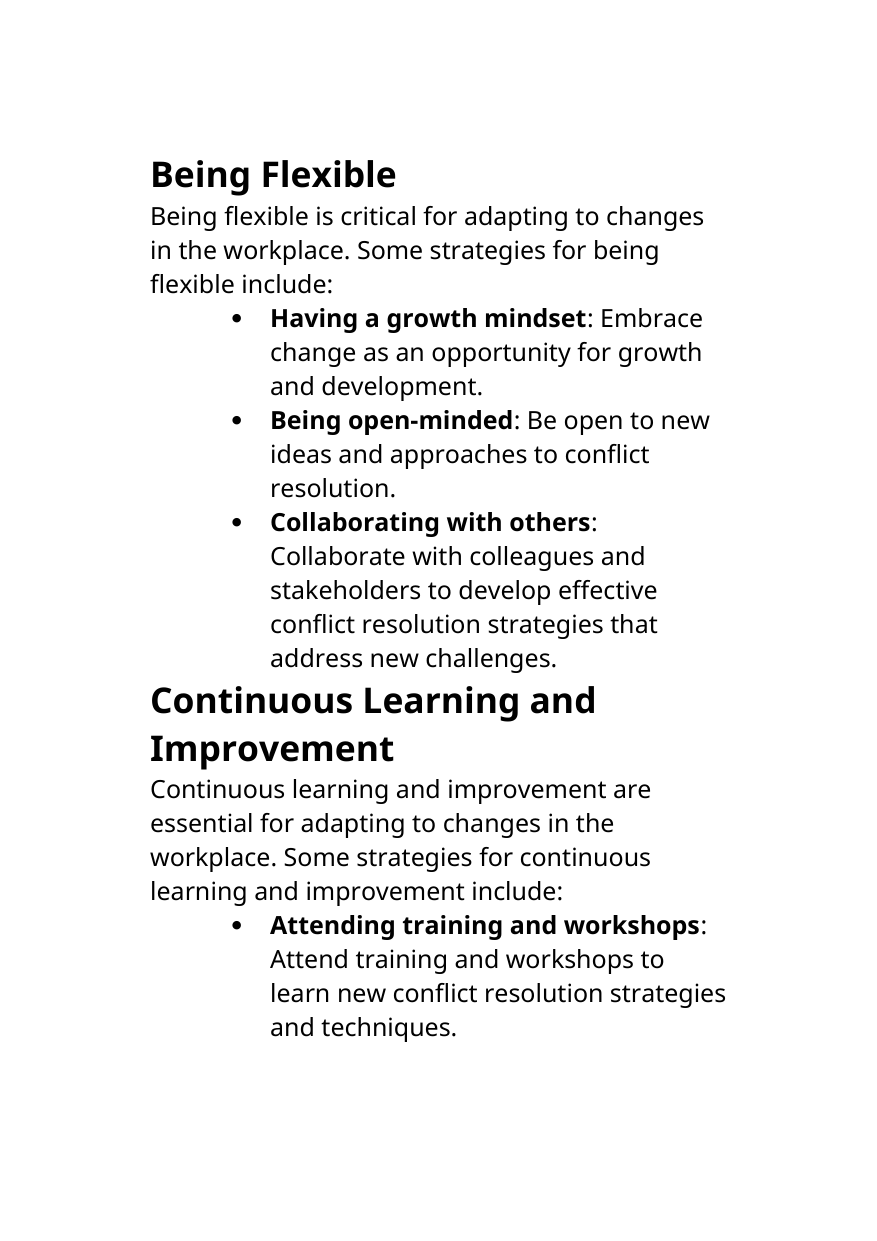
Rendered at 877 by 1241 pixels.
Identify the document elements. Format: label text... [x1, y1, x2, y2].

list Collaborating with others: Collaborate with colleagues and stakeholders to develop effective conflict resolution strategies that address new challenges. [232, 505, 727, 675]
text Continuous learning and improvement are essential for adapting to changes in the workplace. Some strategies for continuous learning and improvement include: [150, 772, 727, 908]
subtitle Being Flexible [150, 150, 727, 198]
subtitle Continuous Learning and Improvement [150, 675, 727, 772]
text Being flexible is critical for adapting to changes in the workplace. Some strategies for being flexible include: [150, 198, 727, 300]
list Attending training and workshops: Attend training and workshops to learn new conflict resolution strategies and techniques. [232, 908, 727, 1044]
list Being open-minded: Be open to new ideas and approaches to conflict resolution. [232, 403, 727, 505]
list Having a growth mindset: Embrace change as an opportunity for growth and development. [232, 300, 727, 403]
